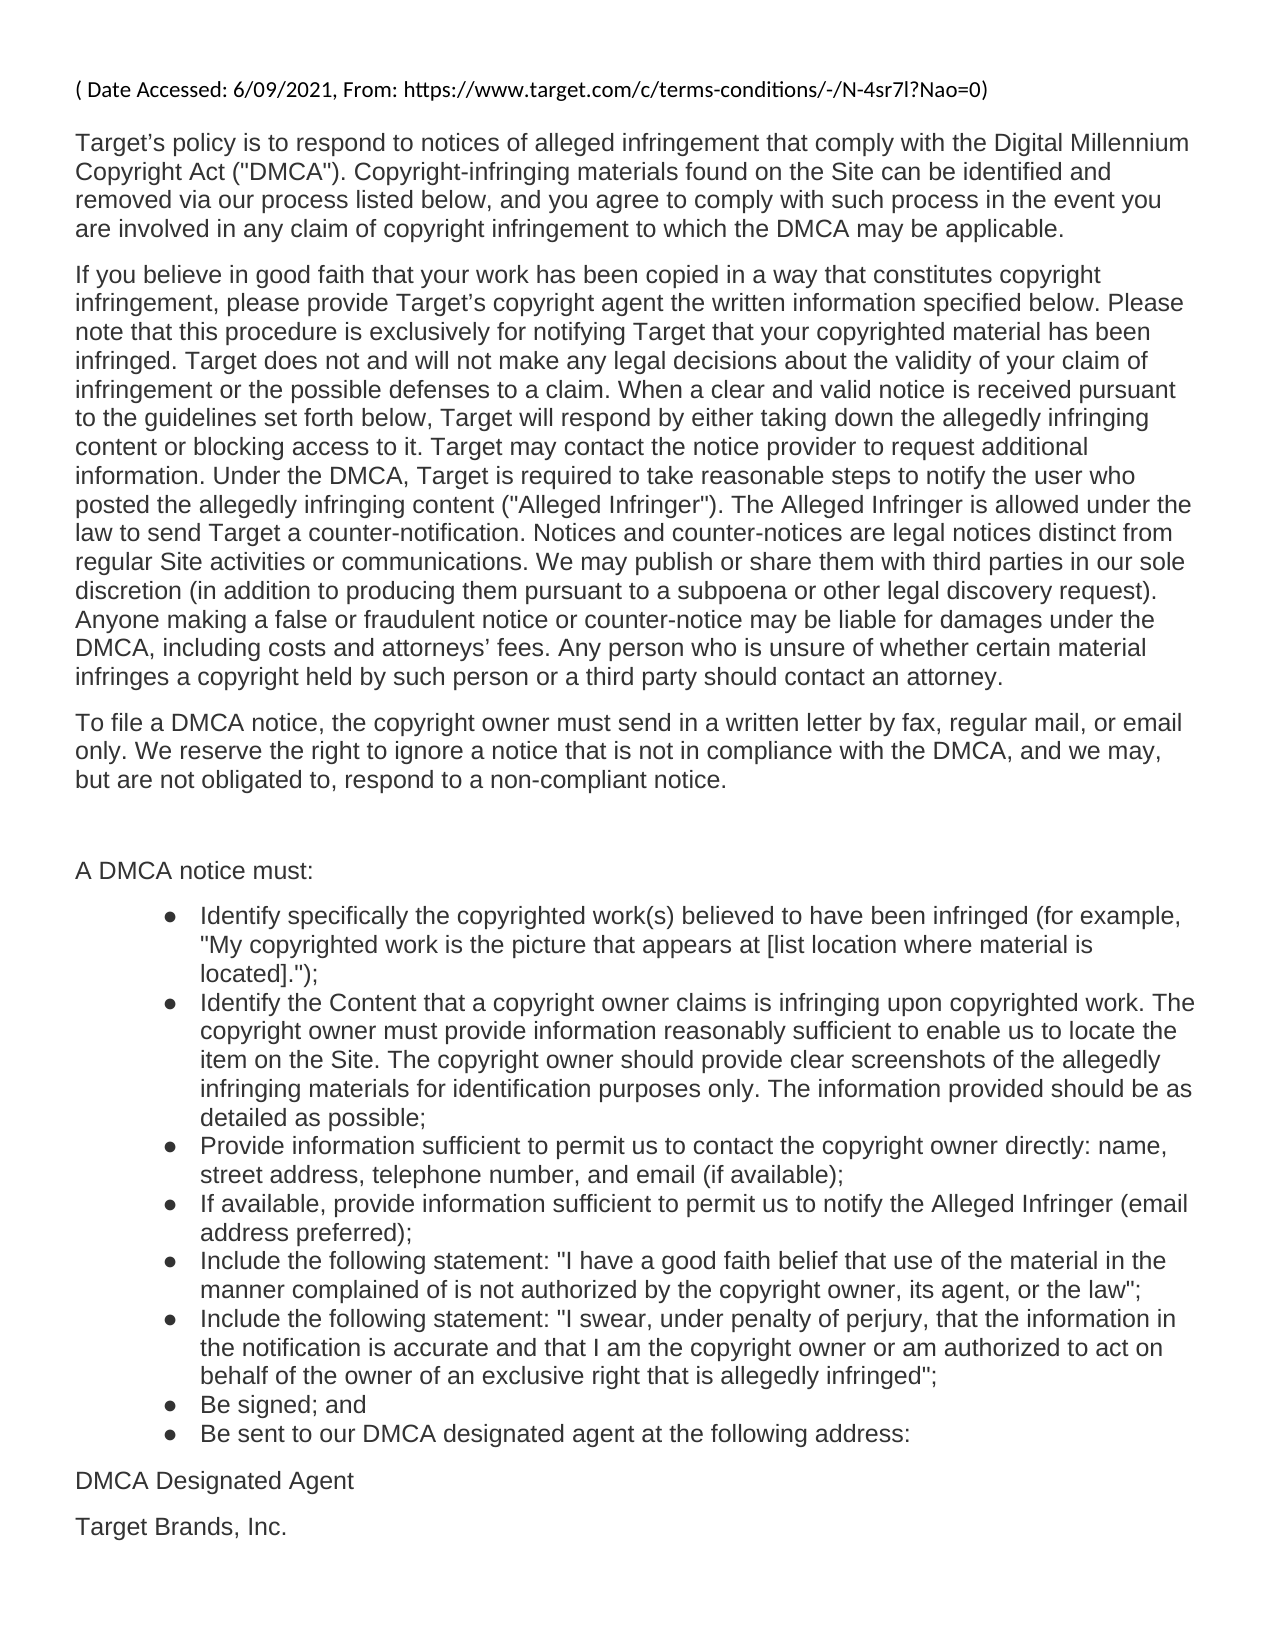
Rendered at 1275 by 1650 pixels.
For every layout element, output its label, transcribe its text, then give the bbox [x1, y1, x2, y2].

list Include the following statement: "I have a good faith belief that use of the material in the manner complained of is not authorized by the copyright owner, its agent, or the law"; [162, 1246, 1200, 1304]
text To file a DMCA notice, the copyright owner must send in a written letter by fax, regular mail, or email only. We reserve the right to ignore a notice that is not in compliance with the DMCA, and we may, but are not obligated to, respond to a non-compliant notice. [75, 708, 1200, 794]
list Provide information sufficient to permit us to contact the copyright owner directly: name, street address, telephone number, and email (if available); [162, 1131, 1200, 1189]
list Identify the Content that a copyright owner claims is infringing upon copyrighted work. The copyright owner must provide information reasonably sufficient to enable us to locate the item on the Site. The copyright owner should provide clear screenshots of the allegedly infringing materials for identification purposes only. The information provided should be as detailed as possible; [162, 988, 1200, 1131]
list If available, provide information sufficient to permit us to notify the Alleged Infringer (email address preferred); [162, 1189, 1200, 1246]
list Identify specifically the copyrighted work(s) believed to have been infringed (for example, "My copyrighted work is the picture that appears at [list location where material is located]."); [162, 901, 1200, 988]
text A DMCA notice must: [75, 856, 1200, 885]
list Include the following statement: "I swear, under penalty of perjury, that the information in the notification is accurate and that I am the copyright owner or am authorized to act on behalf of the owner of an exclusive right that is allegedly infringed"; [162, 1304, 1200, 1390]
text DMCA Designated Agent [75, 1466, 1200, 1495]
text Target Brands, Inc. [75, 1512, 1200, 1541]
list Be signed; and [162, 1390, 1200, 1419]
text Target’s policy is to respond to notices of alleged infringement that comply with the Digital Millennium Copyright Act ("DMCA"). Copyright-infringing materials found on the Site can be identified and removed via our process listed below, and you agree to comply with such process in the event you are involved in any claim of copyright infringement to which the DMCA may be applicable. [75, 128, 1200, 243]
list Be sent to our DMCA designated agent at the following address: [162, 1419, 1200, 1448]
text If you believe in good faith that your work has been copied in a way that constitutes copyright infringement, please provide Target’s copyright agent the written information specified below. Please note that this procedure is exclusively for notifying Target that your copyrighted material has been infringed. Target does not and will not make any legal decisions about the validity of your claim of infringement or the possible defenses to a claim. When a clear and valid notice is received pursuant to the guidelines set forth below, Target will respond by either taking down the allegedly infringing content or blocking access to it. Target may contact the notice provider to request additional information. Under the DMCA, Target is required to take reasonable steps to notify the user who posted the allegedly infringing content ("Alleged Infringer"). The Alleged Infringer is allowed under the law to send Target a counter-notification. Notices and counter-notices are legal notices distinct from regular Site activities or communications. We may publish or share them with third parties in our sole discretion (in addition to producing them pursuant to a subpoena or other legal discovery request). Anyone making a false or fraudulent notice or counter-notice may be liable for damages under the DMCA, including costs and attorneys’ fees. Any person who is unsure of whether certain material infringes a copyright held by such person or a third party should contact an attorney. [75, 260, 1200, 691]
